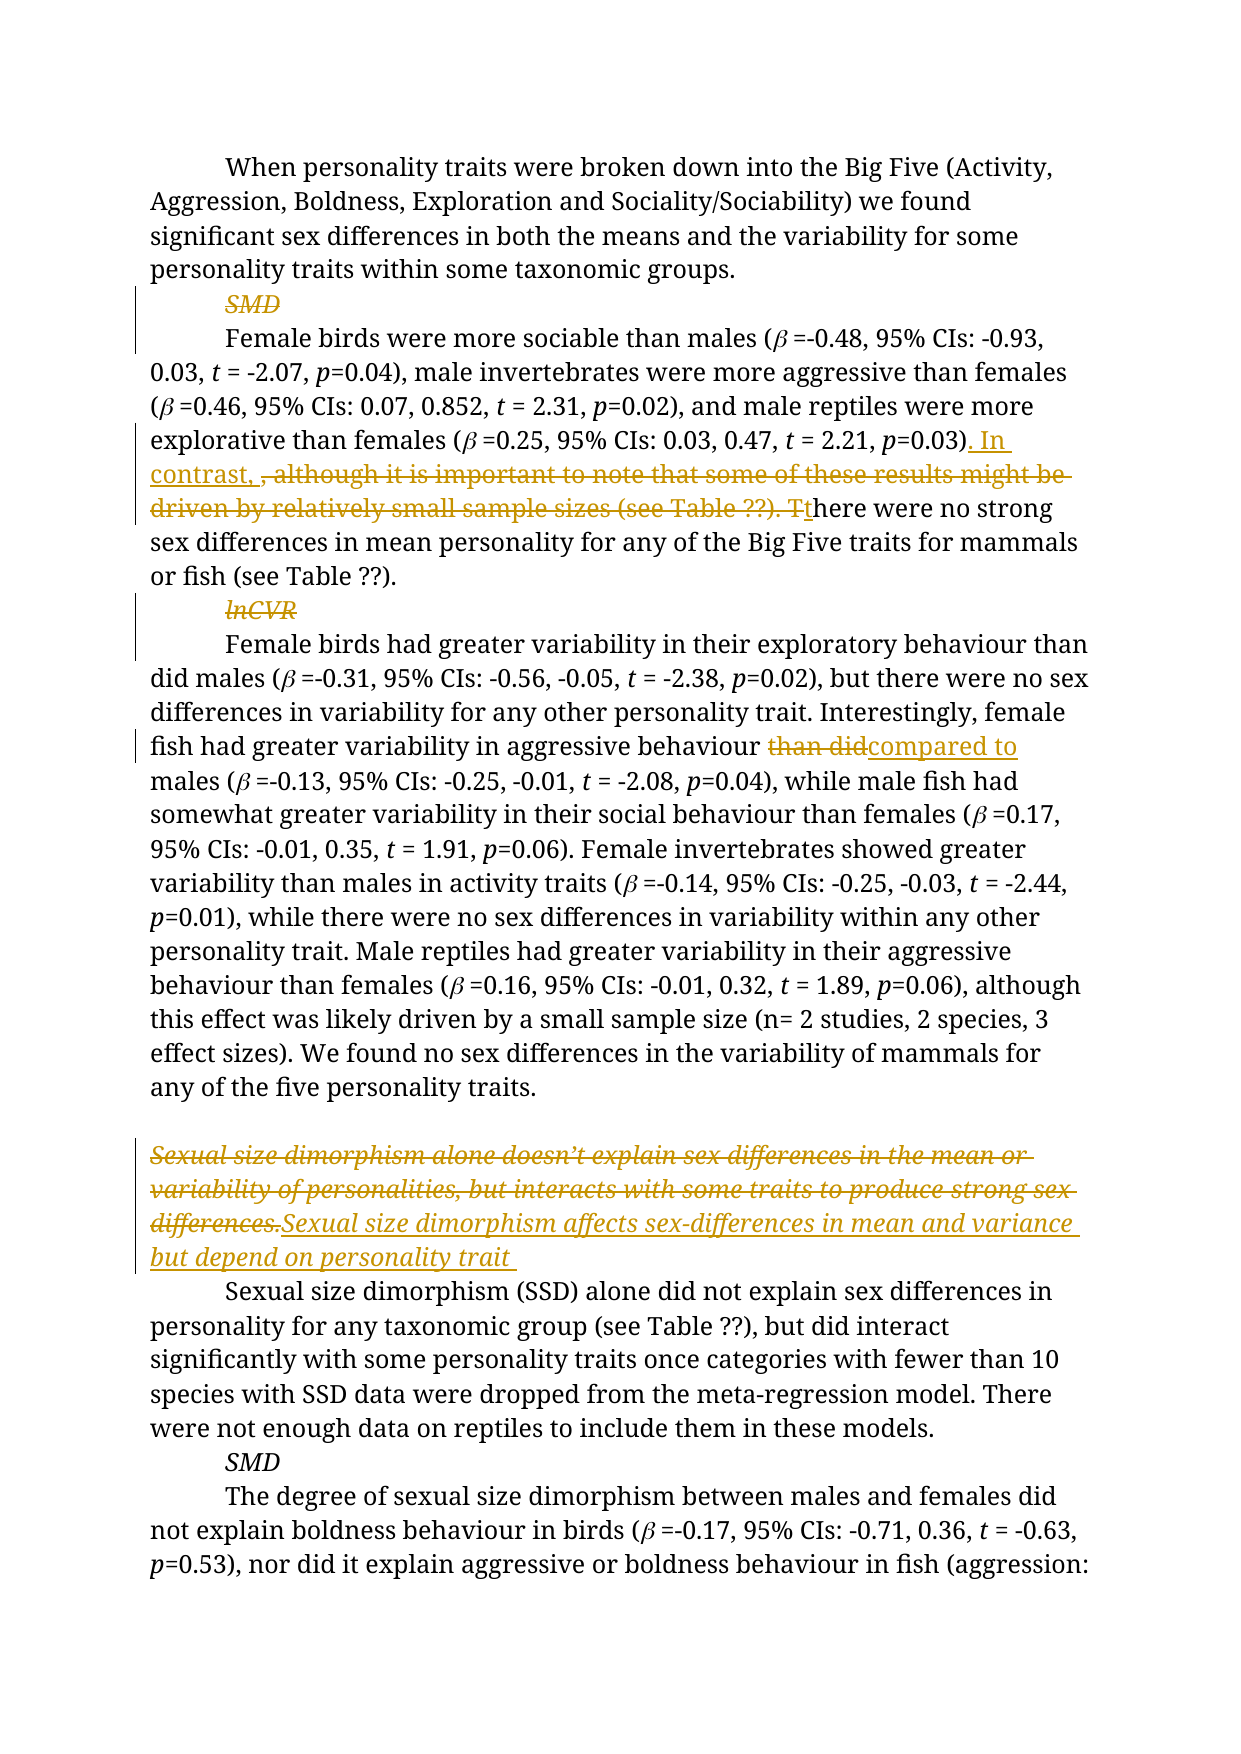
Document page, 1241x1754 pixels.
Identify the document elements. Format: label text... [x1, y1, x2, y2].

text SMD [150, 1444, 1090, 1478]
text Sexual size dimorphism (SSD) alone did not explain sex differences in personality for any taxonomic group (see Table ??), but did interact significantly with some personality traits once categories with fewer than 10 species with SSD data were dropped from the meta-regression model. There were not enough data on reptiles to include them in these models. [150, 1274, 1090, 1444]
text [150, 1478, 1090, 1581]
text Female birds were more sociable than males ( =-0.48, 95% CIs: -0.93, 0.03, t = -2.07, p=0.04), male invertebrates were more aggressive than females ( =0.46, 95% CIs: 0.07, 0.852, t = 2.31, p=0.02), and male reptiles were more explorative than females ( =0.25, 95% CIs: 0.03, 0.47, t = 2.21, p=0.03)here were no strong sex differences in mean personality for any of the Big Five traits for mammals or fish (see Table ??). [150, 320, 1090, 593]
text Female birds had greater variability in their exploratory behaviour than did males ( =-0.31, 95% CIs: -0.56, -0.05, t = -2.38, p=0.02), but there were no sex differences in variability for any other personality trait. Interestingly, female fish had greater variability in aggressive behaviour males ( =-0.13, 95% CIs: -0.25, -0.01, t = -2.08, p=0.04), while male fish had somewhat greater variability in their social behaviour than females ( =0.17, 95% CIs: -0.01, 0.35, t = 1.91, p=0.06). Female invertebrates showed greater variability than males in activity traits ( =-0.14, 95% CIs: -0.25, -0.03, t = -2.44, p=0.01), while there were no sex differences in variability within any other personality trait. Male reptiles had greater variability in their aggressive behaviour than females ( =0.16, 95% CIs: -0.01, 0.32, t = 1.89, p=0.06), although this effect was likely driven by a small sample size (n= 2 studies, 2 species, 3 effect sizes). We found no sex differences in the variability of mammals for any of the five personality traits. [150, 627, 1090, 1104]
